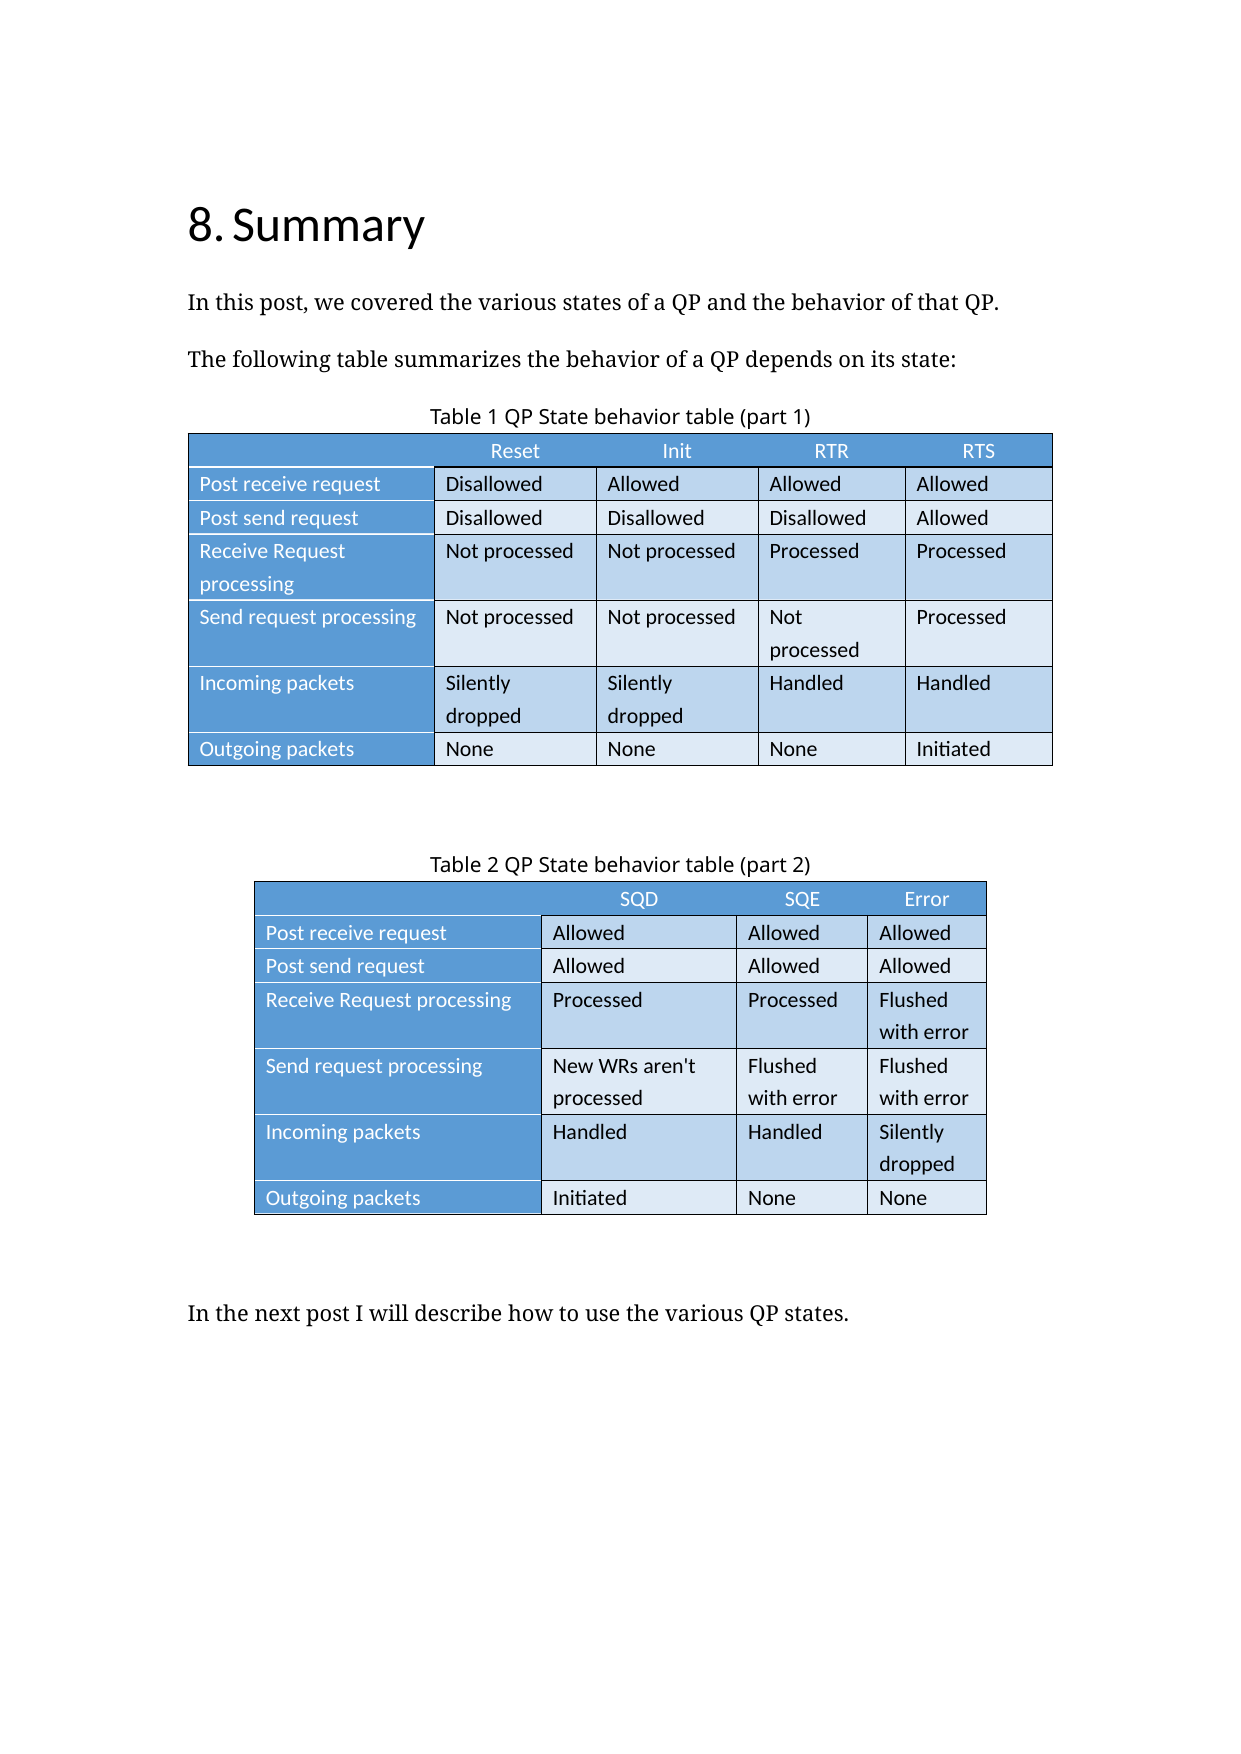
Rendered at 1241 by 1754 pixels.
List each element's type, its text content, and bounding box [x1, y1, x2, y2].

table_cell Handled [737, 1115, 867, 1180]
table_cell Incoming packets [189, 667, 434, 732]
table_cell Allowed [868, 949, 986, 982]
table_cell Allowed [906, 468, 1052, 500]
table_header [255, 882, 541, 915]
table_cell Disallowed [759, 501, 905, 533]
table_cell None [597, 733, 758, 765]
table_cell Allowed [542, 949, 736, 982]
table_header Init [596, 434, 758, 466]
table_header Reset [434, 434, 596, 466]
table_cell None [435, 733, 596, 765]
table_cell Flushed with error [868, 983, 986, 1048]
table_cell Allowed [542, 916, 736, 948]
text In the next post I will describe how to use the various QP states. [187, 1297, 1053, 1329]
table_cell Initiated [906, 733, 1052, 765]
table_cell Handled [759, 667, 905, 732]
table_header SQE [737, 882, 868, 915]
table_cell Not processed [597, 601, 758, 666]
table_header RTS [905, 434, 1052, 466]
table_cell Disallowed [435, 468, 596, 500]
table_cell Allowed [906, 501, 1052, 533]
table_cell Processed [759, 535, 905, 599]
table_cell Receive Request processing [255, 983, 541, 1048]
table_cell Allowed [737, 949, 867, 982]
table_cell Allowed [759, 468, 905, 500]
table_cell Not processed [435, 535, 596, 599]
table_cell Handled [906, 667, 1052, 732]
table_cell Disallowed [435, 501, 596, 533]
table_cell New WRs aren't processed [542, 1049, 736, 1114]
table_cell Initiated [542, 1181, 736, 1213]
table_header SQD [541, 882, 737, 915]
table_cell Outgoing packets [255, 1181, 541, 1213]
table_header Error [868, 882, 986, 915]
text The following table summarizes the behavior of a QP depends on its state: [187, 343, 1053, 375]
table_cell Post receive request [189, 468, 434, 500]
table_cell Processed [542, 983, 736, 1048]
table_cell Receive Request processing [189, 535, 434, 599]
table_cell Allowed [737, 916, 867, 948]
table_cell None [868, 1181, 986, 1213]
subtitle Summary [187, 191, 1053, 256]
table_cell Send request processing [189, 601, 434, 666]
table_cell Not processed [597, 535, 758, 599]
table_cell Silently dropped [868, 1115, 986, 1180]
table_cell Processed [737, 983, 867, 1048]
table_cell Not processed [759, 601, 905, 666]
table_cell Processed [906, 535, 1052, 599]
table_cell Silently dropped [435, 667, 596, 732]
text In this post, we covered the various states of a QP and the behavior of that QP. [187, 285, 1053, 318]
table_cell Send request processing [255, 1049, 541, 1114]
table_header [189, 434, 434, 466]
table_cell Post send request [189, 501, 434, 533]
table_cell Processed [906, 601, 1052, 666]
table_cell Disallowed [597, 501, 758, 533]
table_cell Not processed [435, 601, 596, 666]
table_cell Incoming packets [255, 1115, 541, 1180]
table_cell Post receive request [255, 916, 541, 948]
table_cell Post send request [255, 949, 541, 982]
table_cell None [759, 733, 905, 765]
table_cell Flushed with error [737, 1049, 867, 1114]
table_cell Allowed [597, 468, 758, 500]
table_cell Flushed with error [868, 1049, 986, 1114]
table_cell Outgoing packets [189, 733, 434, 765]
table_cell Silently dropped [597, 667, 758, 732]
table_cell Handled [542, 1115, 736, 1180]
table_cell Allowed [868, 916, 986, 948]
table_cell None [737, 1181, 867, 1213]
table_header RTR [758, 434, 905, 466]
